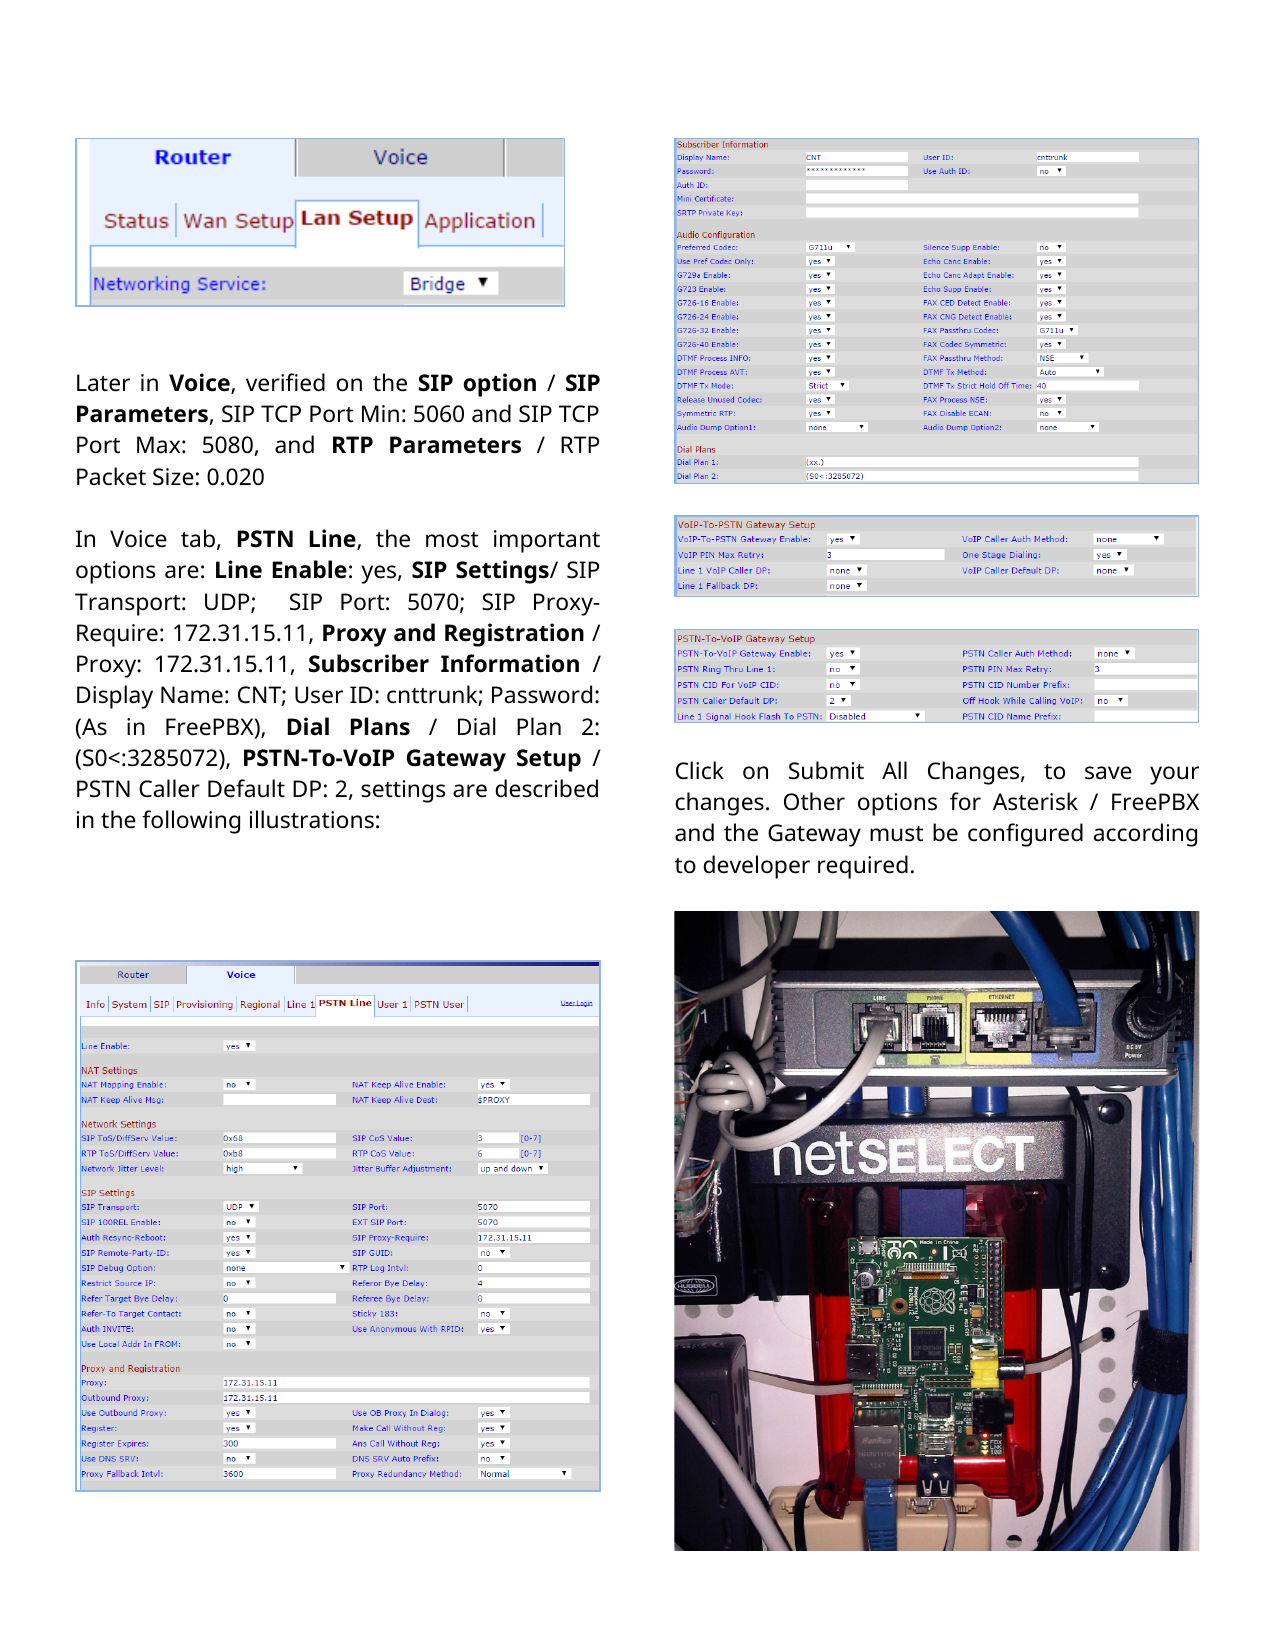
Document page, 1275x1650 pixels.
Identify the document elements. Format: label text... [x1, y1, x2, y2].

text Later in Voice, verified on the SIP option / SIP Parameters, SIP TCP Port Min: 5060 and SIP TCP Port Max: 5080, and RTP Parameters / RTP Packet Size: 0.020 [75, 367, 601, 492]
text Click on Submit All Changes, to save your changes. Other options for Asterisk / FreePBX and the Gateway must be configured according to developer required. [674, 755, 1200, 880]
picture [676, 517, 1198, 596]
picture [676, 630, 1198, 722]
text In Voice tab, PSTN Line, the most important options are: Line Enable: yes, SIP Settings/ SIP Transport: UDP; SIP Port: 5070; SIP Proxy-Require: 172.31.15.11, Proxy and Registration / Proxy: 172.31.15.11, Subscriber Information / Display Name: CNT; User ID: cnttrunk; Password: (As in FreePBX), Dial Plans / Dial Plan 2: (S0<:3285072), PSTN-To-VoIP Gateway Setup / PSTN Caller Default DP: 2, settings are described in the following illustrations: [75, 523, 601, 835]
picture [77, 962, 599, 1490]
picture [77, 139, 564, 305]
picture [676, 139, 1198, 483]
picture [674, 911, 1200, 1551]
